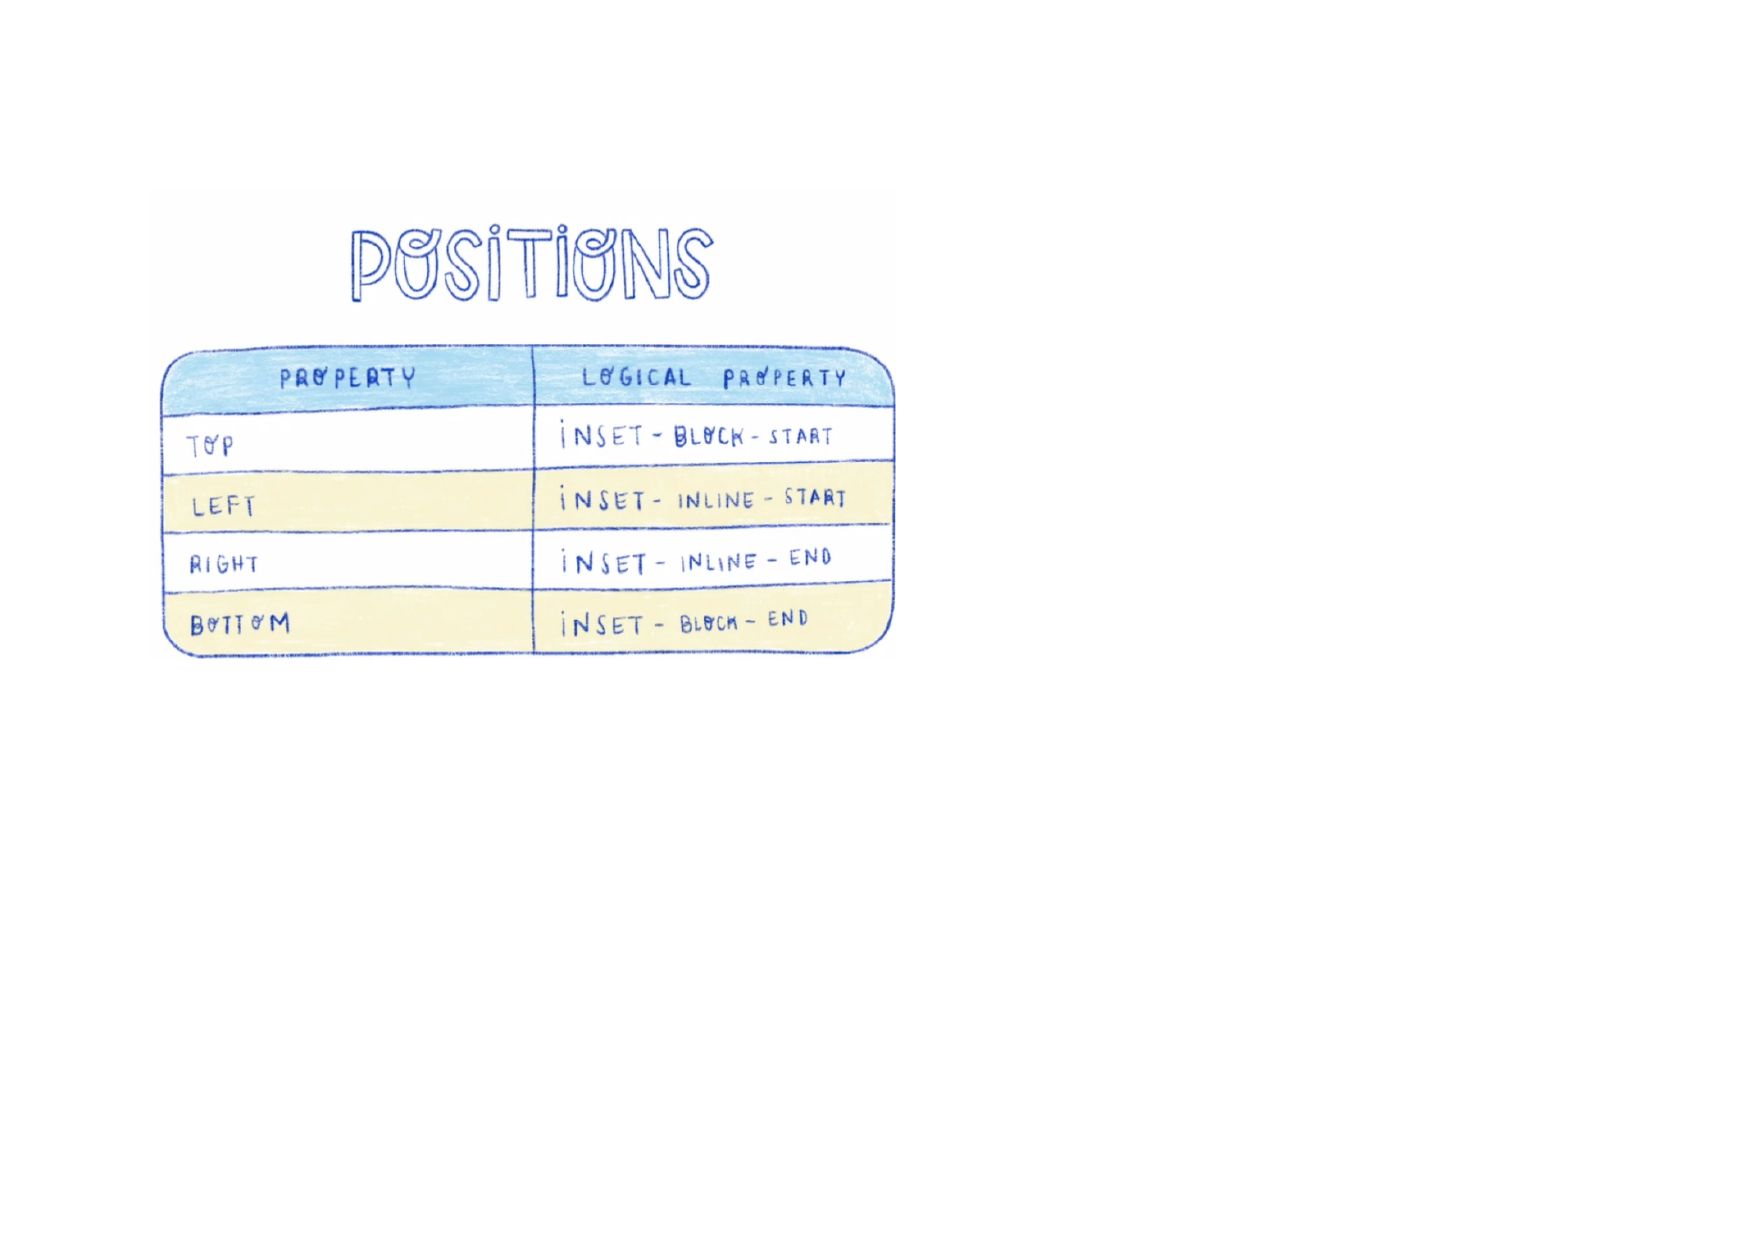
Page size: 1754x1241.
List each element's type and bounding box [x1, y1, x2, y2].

picture [150, 187, 896, 660]
